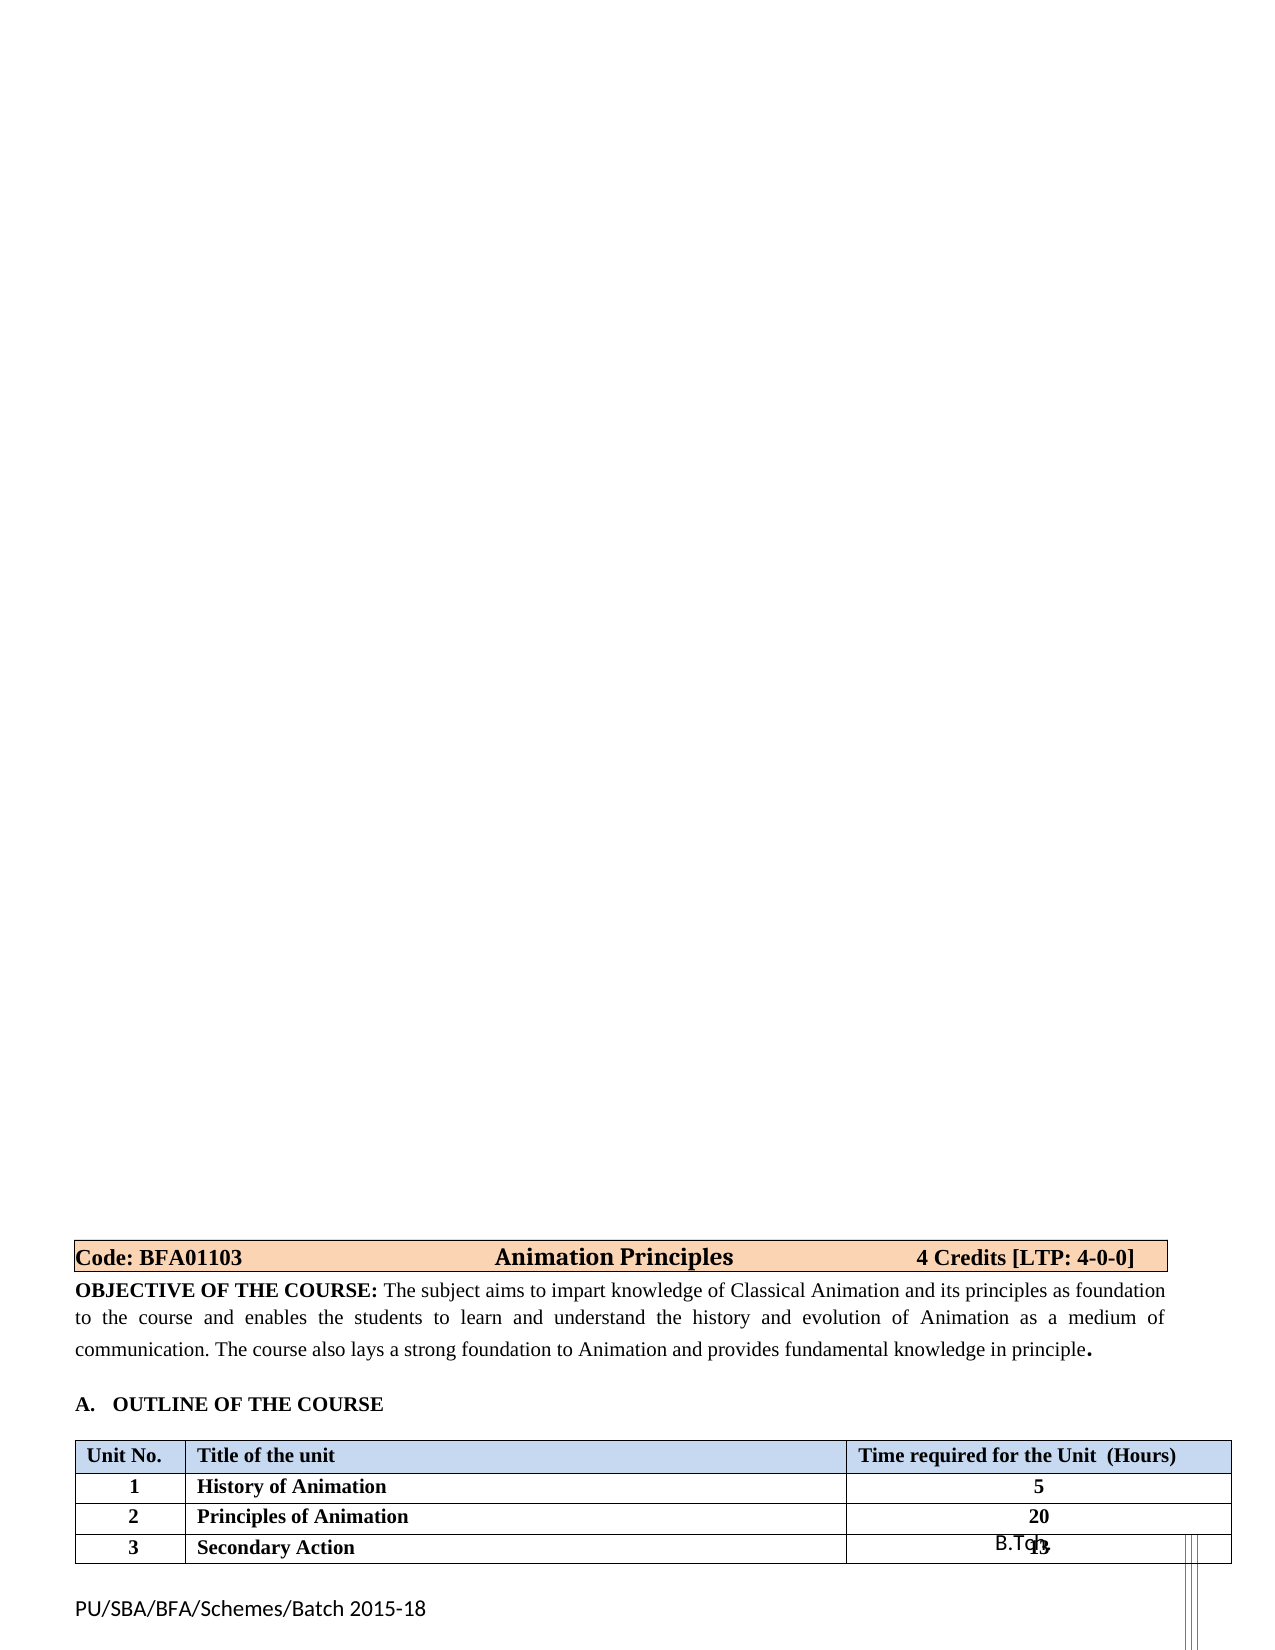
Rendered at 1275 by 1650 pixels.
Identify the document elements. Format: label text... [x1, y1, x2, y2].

table_cell 13 [847, 1535, 1231, 1563]
list OUTLINE OF THE COURSE [75, 1392, 1167, 1416]
table_header Title of the unit [186, 1441, 846, 1473]
table_cell History of Animation [186, 1474, 846, 1503]
table_header Time required for the Unit (Hours) [847, 1441, 1231, 1473]
table_cell 2 [76, 1504, 185, 1534]
table_cell Principles of Animation [186, 1504, 846, 1534]
table_cell 5 [847, 1474, 1231, 1503]
table_header Unit No. [76, 1441, 185, 1473]
text OBJECTIVE OF THE COURSE: The subject aims to impart knowledge of Classical Animation and its principles as foundation to the course and enables the students to learn and understand the history and evolution of Animation as a medium of communication. The course also lays a strong foundation to Animation and provides fundamental knowledge in principle. [75, 1278, 1167, 1362]
table_cell 20 [847, 1504, 1231, 1534]
table_cell 1 [76, 1474, 185, 1503]
table_cell 3 [76, 1535, 185, 1563]
table_cell Secondary Action [186, 1535, 846, 1563]
text Code: BFA01103 Animation Principles 4 Credits [LTP: 4-0-0] [75, 1241, 1167, 1271]
